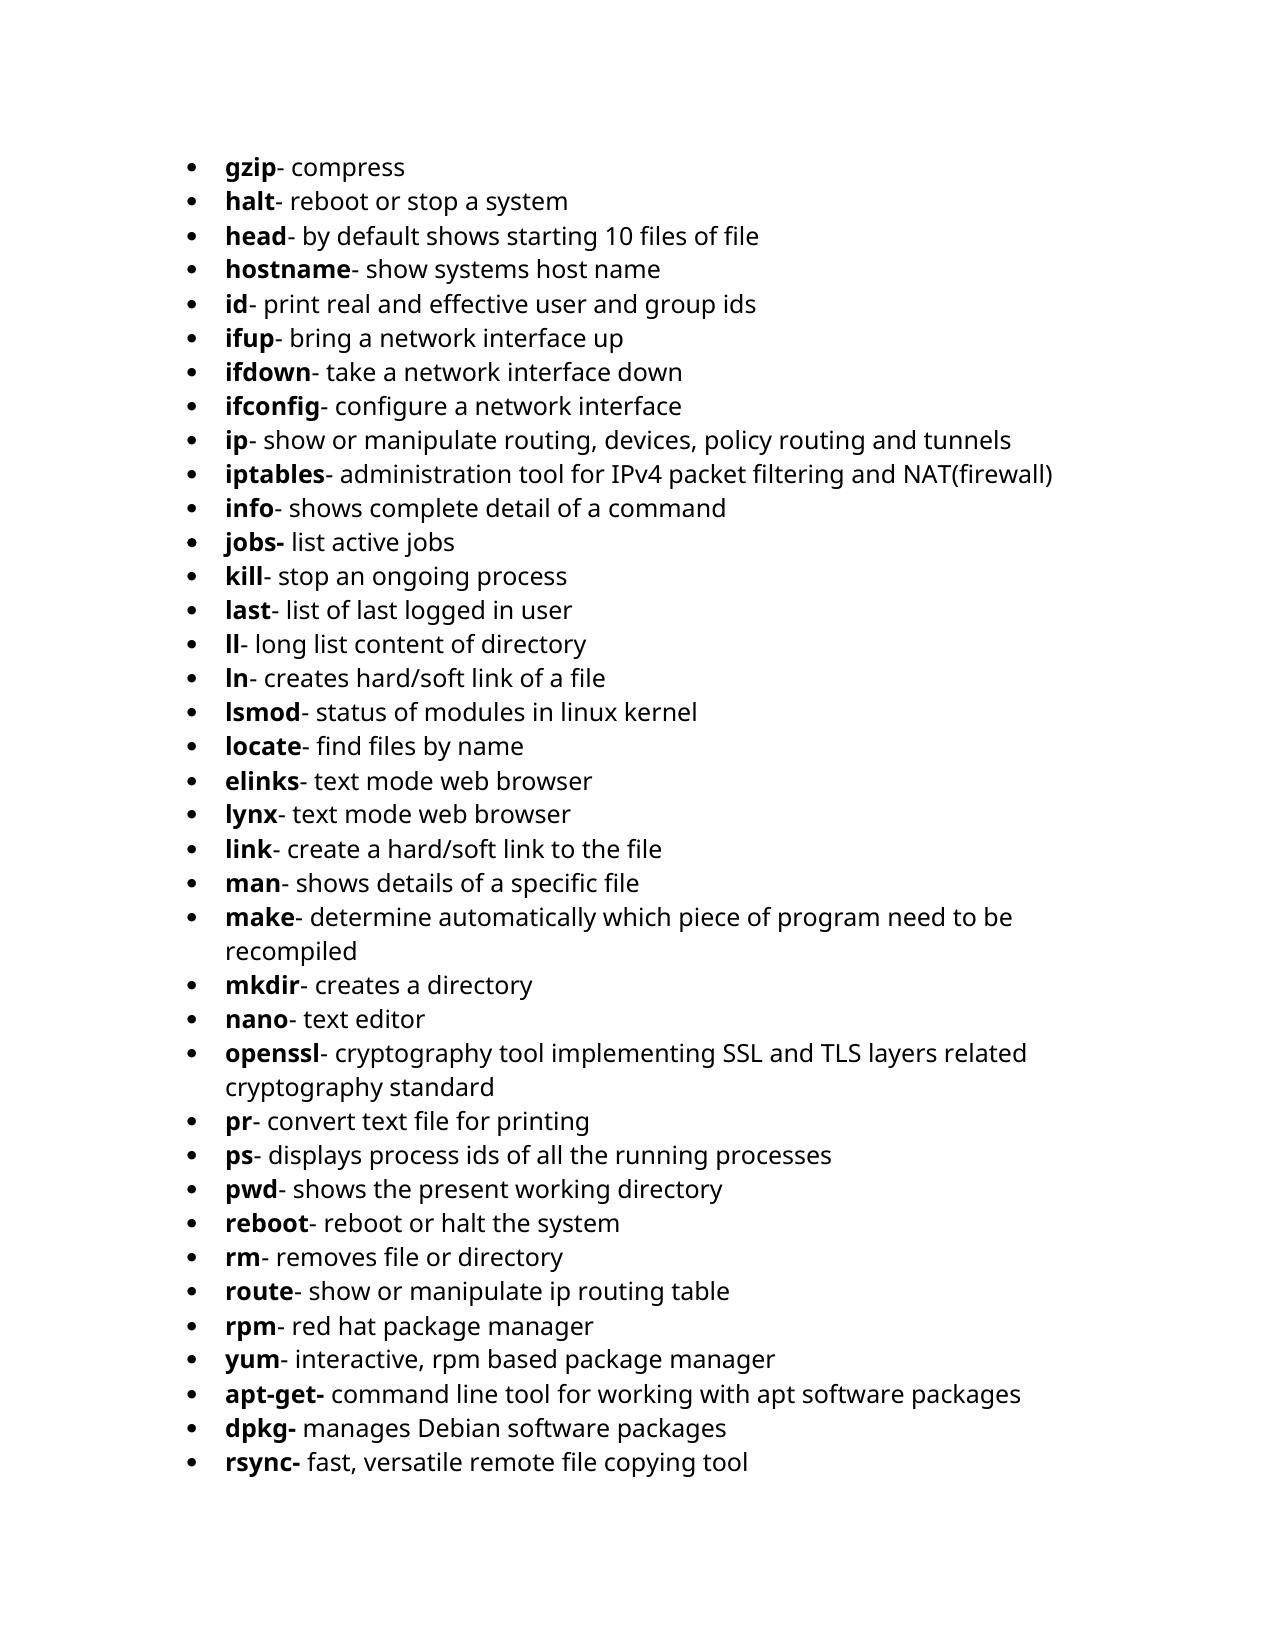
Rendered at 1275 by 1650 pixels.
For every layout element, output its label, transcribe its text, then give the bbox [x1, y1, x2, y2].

list halt- reboot or stop a system [187, 184, 1125, 218]
list iptables- administration tool for IPv4 packet filtering and NAT(firewall) [187, 457, 1125, 491]
list info- shows complete detail of a command [187, 491, 1125, 525]
list elinks- text mode web browser [187, 763, 1125, 797]
list ll- long list content of directory [187, 627, 1125, 661]
list link- create a hard/soft link to the file [187, 831, 1125, 865]
list ln- creates hard/soft link of a file [187, 661, 1125, 695]
list kill- stop an ongoing process [187, 559, 1125, 593]
list gzip- compress [187, 150, 1125, 184]
list id- print real and effective user and group ids [187, 286, 1125, 320]
list lynx- text mode web browser [187, 797, 1125, 831]
list locate- find files by name [187, 729, 1125, 763]
list head- by default shows starting 10 files of file [187, 218, 1125, 252]
list apt-get- command line tool for working with apt software packages [187, 1376, 1125, 1410]
list ps- displays process ids of all the running processes [187, 1138, 1125, 1172]
list man- shows details of a specific file [187, 865, 1125, 899]
list route- show or manipulate ip routing table [187, 1274, 1125, 1308]
list openssl- cryptography tool implementing SSL and TLS layers related cryptography standard [187, 1036, 1125, 1104]
list nano- text editor [187, 1002, 1125, 1036]
list hostname- show systems host name [187, 252, 1125, 286]
list ifconfig- configure a network interface [187, 388, 1125, 422]
list ip- show or manipulate routing, devices, policy routing and tunnels [187, 422, 1125, 457]
list pr- convert text file for printing [187, 1104, 1125, 1138]
list rpm- red hat package manager [187, 1308, 1125, 1342]
list ifdown- take a network interface down [187, 354, 1125, 388]
list pwd- shows the present working directory [187, 1172, 1125, 1206]
list ifup- bring a network interface up [187, 320, 1125, 354]
list rm- removes file or directory [187, 1240, 1125, 1274]
list last- list of last logged in user [187, 593, 1125, 627]
list lsmod- status of modules in linux kernel [187, 695, 1125, 729]
list dpkg- manages Debian software packages [187, 1410, 1125, 1444]
list jobs- list active jobs [187, 525, 1125, 559]
list reboot- reboot or halt the system [187, 1206, 1125, 1240]
list make- determine automatically which piece of program need to be recompiled [187, 899, 1125, 967]
list mkdir- creates a directory [187, 967, 1125, 1002]
list yum- interactive, rpm based package manager [187, 1342, 1125, 1376]
list rsync- fast, versatile remote file copying tool [187, 1444, 1125, 1478]
